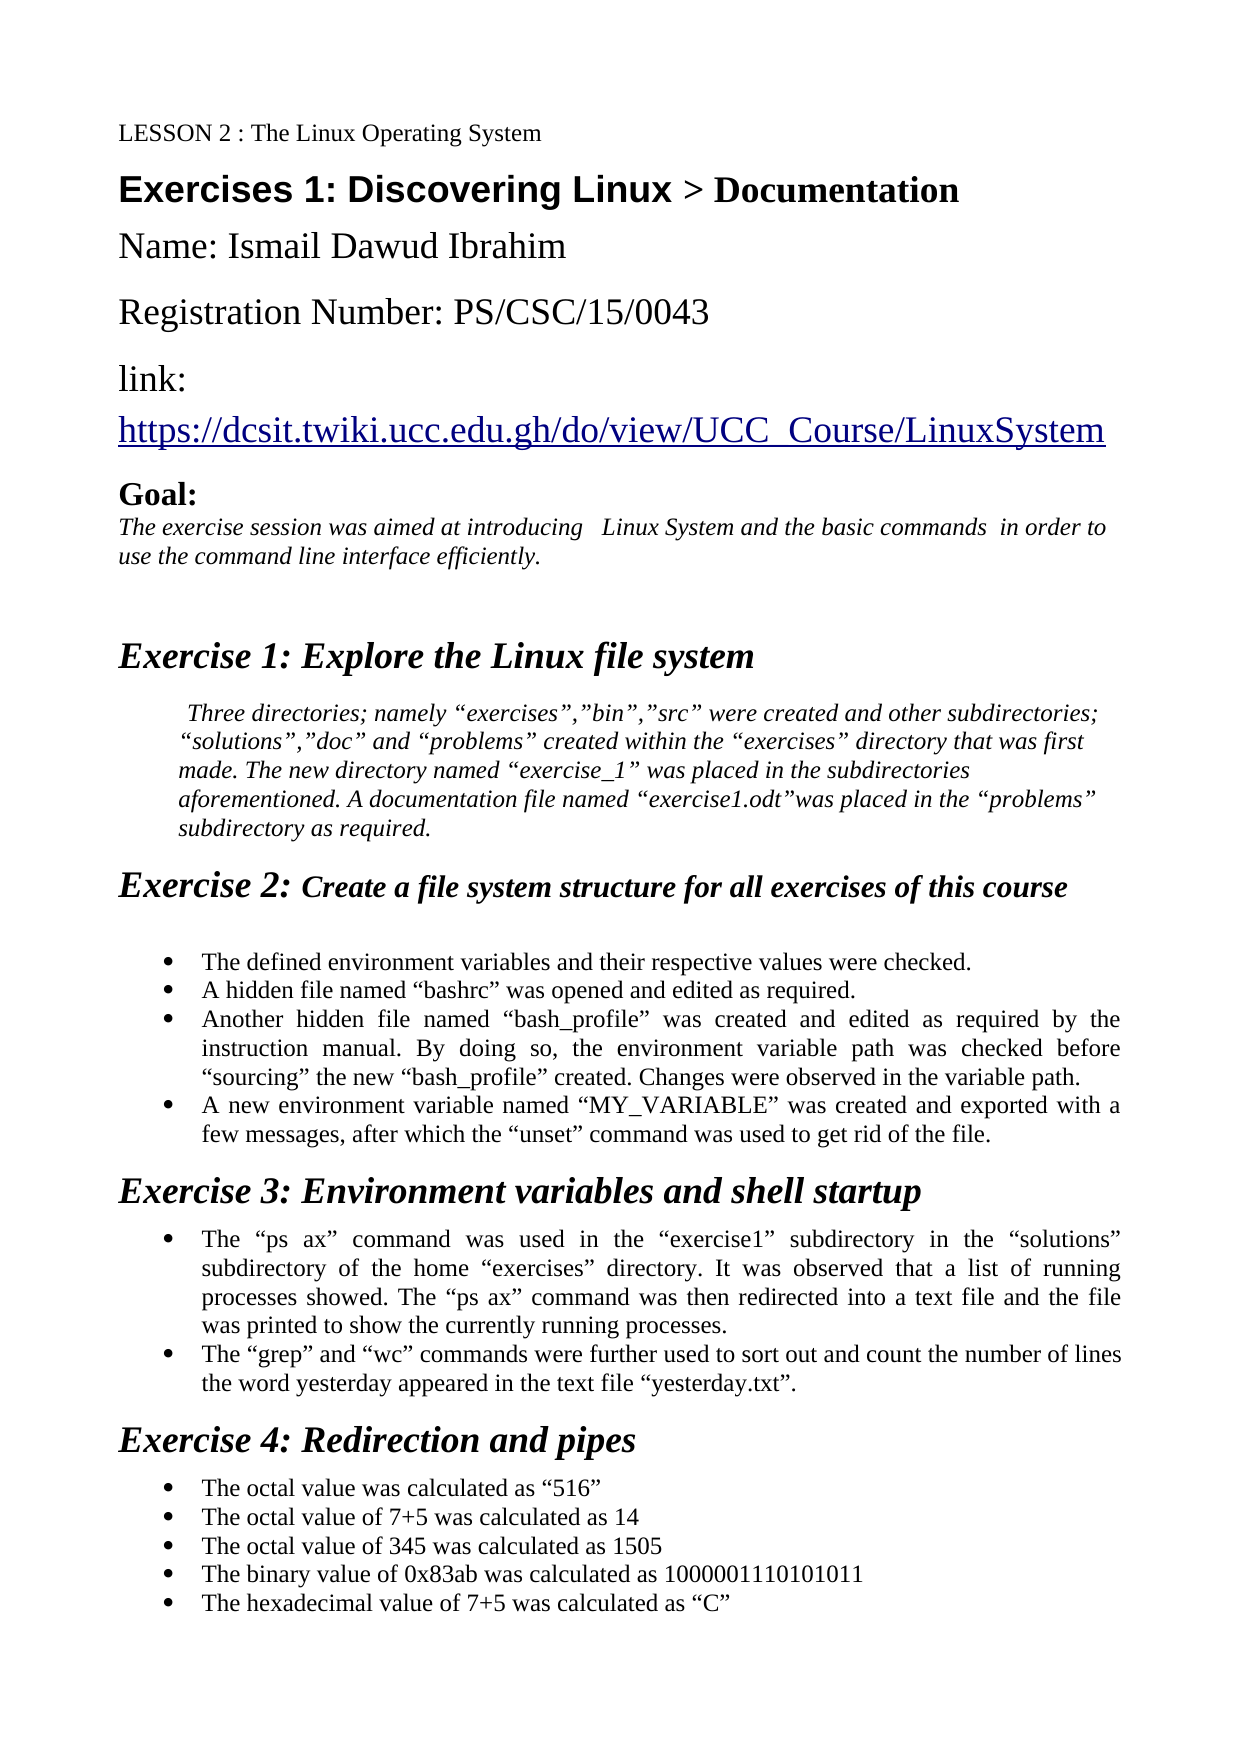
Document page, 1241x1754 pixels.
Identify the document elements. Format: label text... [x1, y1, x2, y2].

text Registration Number: PS/CSC/15/0043 [118, 290, 1122, 333]
list A hidden file named “bashrc” was opened and edited as required. [164, 975, 1122, 1004]
text link: https://dcsit.twiki.ucc.edu.gh/do/view/UCC_Course/LinuxSystem [118, 356, 1122, 451]
subtitle Exercise 1: Explore the Linux file system [118, 634, 1122, 677]
list Another hidden file named “bash_profile” was created and edited as required by the instruction manual. By doing so, the environment variable path was checked before “sourcing” the new “bash_profile” created. Changes were observed in the variable path. [164, 1004, 1122, 1090]
text Name: Ismail Dawud Ibrahim [118, 223, 1122, 267]
subtitle Exercise 4: Redirection and pipes [118, 1418, 1122, 1461]
list The “grep” and “wc” commands were further used to sort out and count the number of lines the word yesterday appeared in the text file “yesterday.txt”. [164, 1339, 1122, 1397]
list The defined environment variables and their respective values were checked. [164, 947, 1122, 975]
text Goal: [118, 474, 1122, 512]
subtitle Exercise 3: Environment variables and shell startup [118, 1169, 1122, 1212]
subtitle Three directories; namely “exercises”,”bin”,”src” were created and other subdirectories; “solutions”,”doc” and “problems” created within the “exercises” directory that was first made. The new directory named “exercise_1” was placed in the subdirectories aforementioned. A documentation file named “exercise1.odt”was placed in the “problems” subdirectory as required. [118, 698, 1122, 841]
list The octal value of 345 was calculated as 1505 [164, 1531, 1122, 1559]
text The exercise session was aimed at introducing Linux System and the basic commands in order to use the command line interface efficiently. [118, 512, 1122, 570]
list The “ps ax” command was used in the “exercise1” subdirectory in the “solutions” subdirectory of the home “exercises” directory. It was observed that a list of running processes showed. The “ps ax” command was then redirected into a text file and the file was printed to show the currently running processes. [164, 1224, 1122, 1339]
subtitle Exercise 2: Create a file system structure for all exercises of this course [118, 862, 1122, 905]
list The binary value of 0x83ab was calculated as 1000001110101011 [164, 1559, 1122, 1588]
list The octal value was calculated as “516” [164, 1473, 1122, 1502]
list The hexadecimal value of 7+5 was calculated as “C” [164, 1588, 1122, 1617]
list The octal value of 7+5 was calculated as 14 [164, 1502, 1122, 1531]
list A new environment variable named “MY_VARIABLE” was created and exported with a few messages, after which the “unset” command was used to get rid of the file. [164, 1090, 1122, 1148]
text LESSON 2 : The Linux Operating System [118, 118, 1122, 147]
subtitle Exercises 1: Discovering Linux > Documentation [118, 168, 1122, 211]
